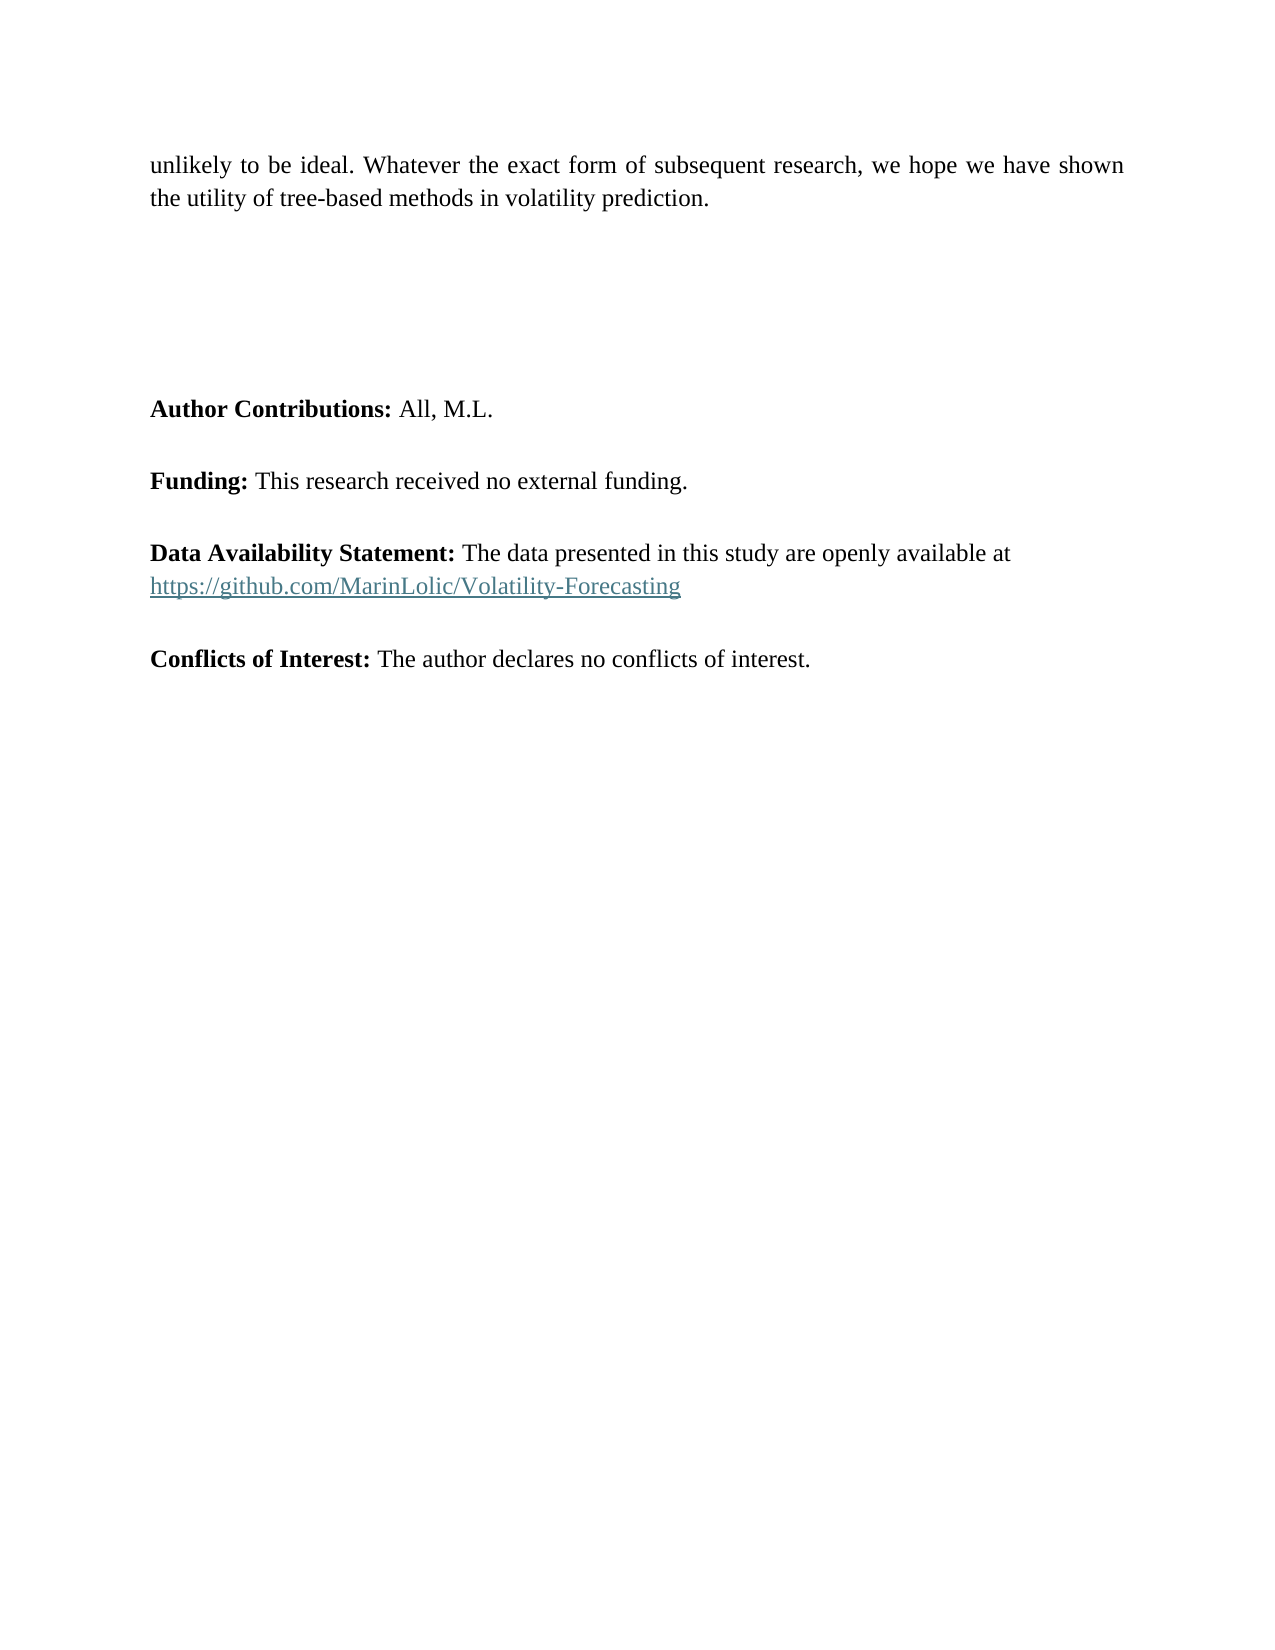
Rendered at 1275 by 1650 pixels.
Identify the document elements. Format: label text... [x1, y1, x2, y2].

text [150, 150, 1125, 212]
text https://github.com/MarinLolic/Volatility-Forecasting [150, 571, 1125, 600]
text Data Availability Statement: The data presented in this study are openly available at [150, 538, 1125, 567]
text Author Contributions: All, M.L. [150, 394, 1125, 423]
text Conflicts of Interest: The author declares no conflicts of interest. [150, 644, 1125, 672]
text Funding: This research received no external funding. [150, 466, 1125, 495]
